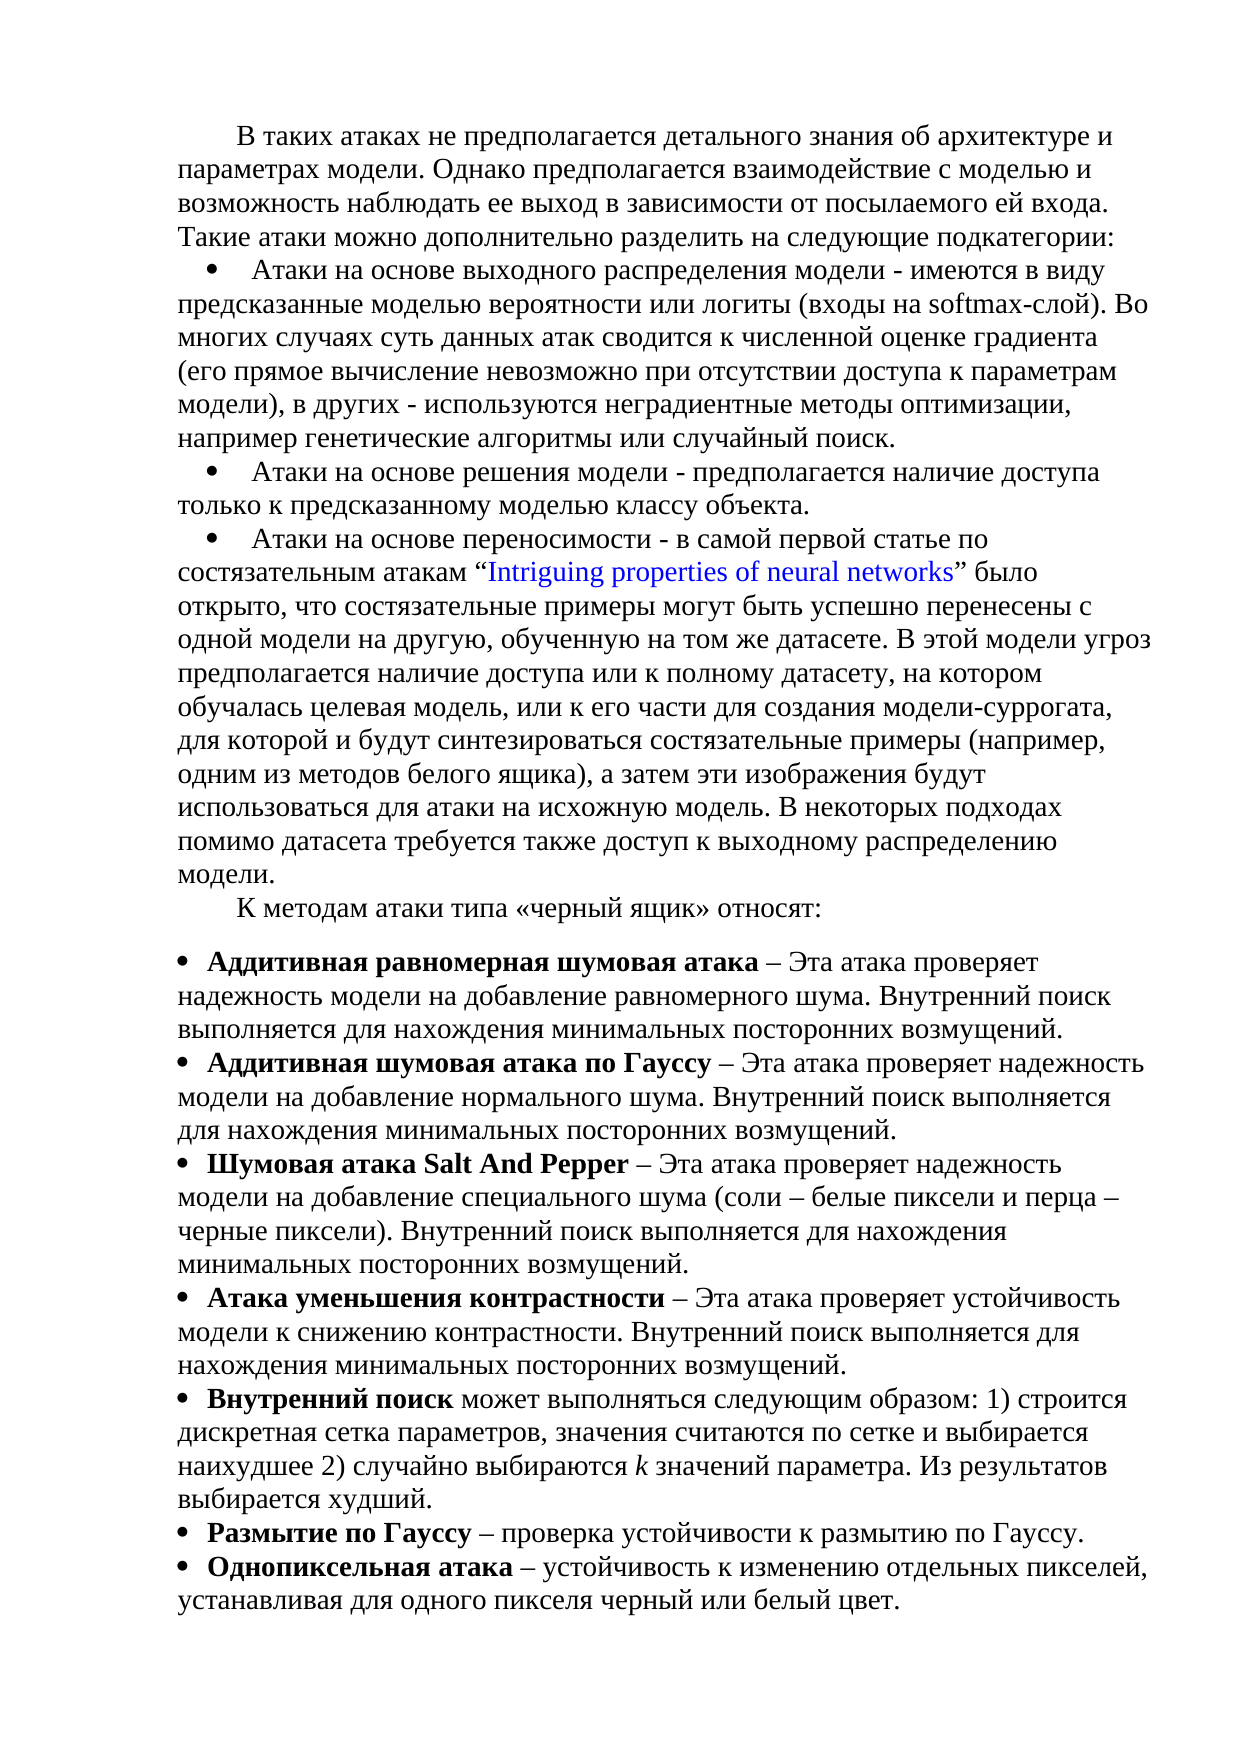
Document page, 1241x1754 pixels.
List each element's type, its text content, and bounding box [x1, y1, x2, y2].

text К методам атаки типа «черный ящик» относят: [177, 890, 1152, 923]
list Атака уменьшения контрастности – Эта атака проверяет устойчивость модели к снижению контрастности. Внутренний поиск выполняется для нахождения минимальных посторонних возмущений. [177, 1280, 1152, 1381]
list Атаки на основе выходного распределения модели - имеются в виду предсказанные моделью вероятности или логиты (входы на softmax-слой). Во многих случаях суть данных атак сводится к численной оценке градиента (его прямое вычисление невозможно при отсутствии доступа к параметрам модели), в других - используются неградиентные методы оптимизации, например генетические алгоритмы или случайный поиск. [177, 252, 1152, 454]
list Внутренний поиск может выполняться следующим образом: 1) строится дискретная сетка параметров, значения считаются по сетке и выбирается наихудшее 2) случайно выбираются k значений параметра. Из результатов выбирается худший. [177, 1381, 1152, 1515]
list Однопиксельная атака – устойчивость к изменению отдельных пикселей, устанавливая для одного пикселя черный или белый цвет. [177, 1549, 1152, 1616]
list Аддитивная равномерная шумовая атака – Эта атака проверяет надежность модели на добавление равномерного шума. Внутренний поиск выполняется для нахождения минимальных посторонних возмущений. [177, 944, 1152, 1045]
list Атаки на основе решения модели - предполагается наличие доступа только к предсказанному моделью классу объекта. [177, 454, 1152, 521]
list Размытие по Гауссу – проверка устойчивости к размытию по Гауссу. [177, 1515, 1152, 1549]
list Шумовая атака Salt And Pepper – Эта атака проверяет надежность модели на добавление специального шума (соли – белые пиксели и перца – черные пиксели). Внутренний поиск выполняется для нахождения минимальных посторонних возмущений. [177, 1146, 1152, 1280]
list Атаки на основе переносимости - в самой первой статье по состязательным атакам “Intriguing properties of neural networks” было открыто, что состязательные примеры могут быть успешно перенесены с одной модели на другую, обученную на том же датасете. В этой модели угроз предполагается наличие доступа или к полному датасету, на котором обучалась целевая модель, или к его части для создания модели-суррогата, для которой и будут синтезироваться состязательные примеры (например, одним из методов белого ящика), а затем эти изображения будут использоваться для атаки на исхожную модель. В некоторых подходах помимо датасета требуется также доступ к выходному распределению модели. [177, 521, 1152, 890]
list Аддитивная шумовая атака по Гауссу – Эта атака проверяет надежность модели на добавление нормального шума. Внутренний поиск выполняется для нахождения минимальных посторонних возмущений. [177, 1045, 1152, 1146]
list В таких атаках не предполагается детального знания об архитектуре и параметрах модели. Однако предполагается взаимодействие с моделью и возможность наблюдать ее выход в зависимости от посылаемого ей входа. Такие атаки можно дополнительно разделить на следующие подкатегории: [177, 118, 1152, 252]
